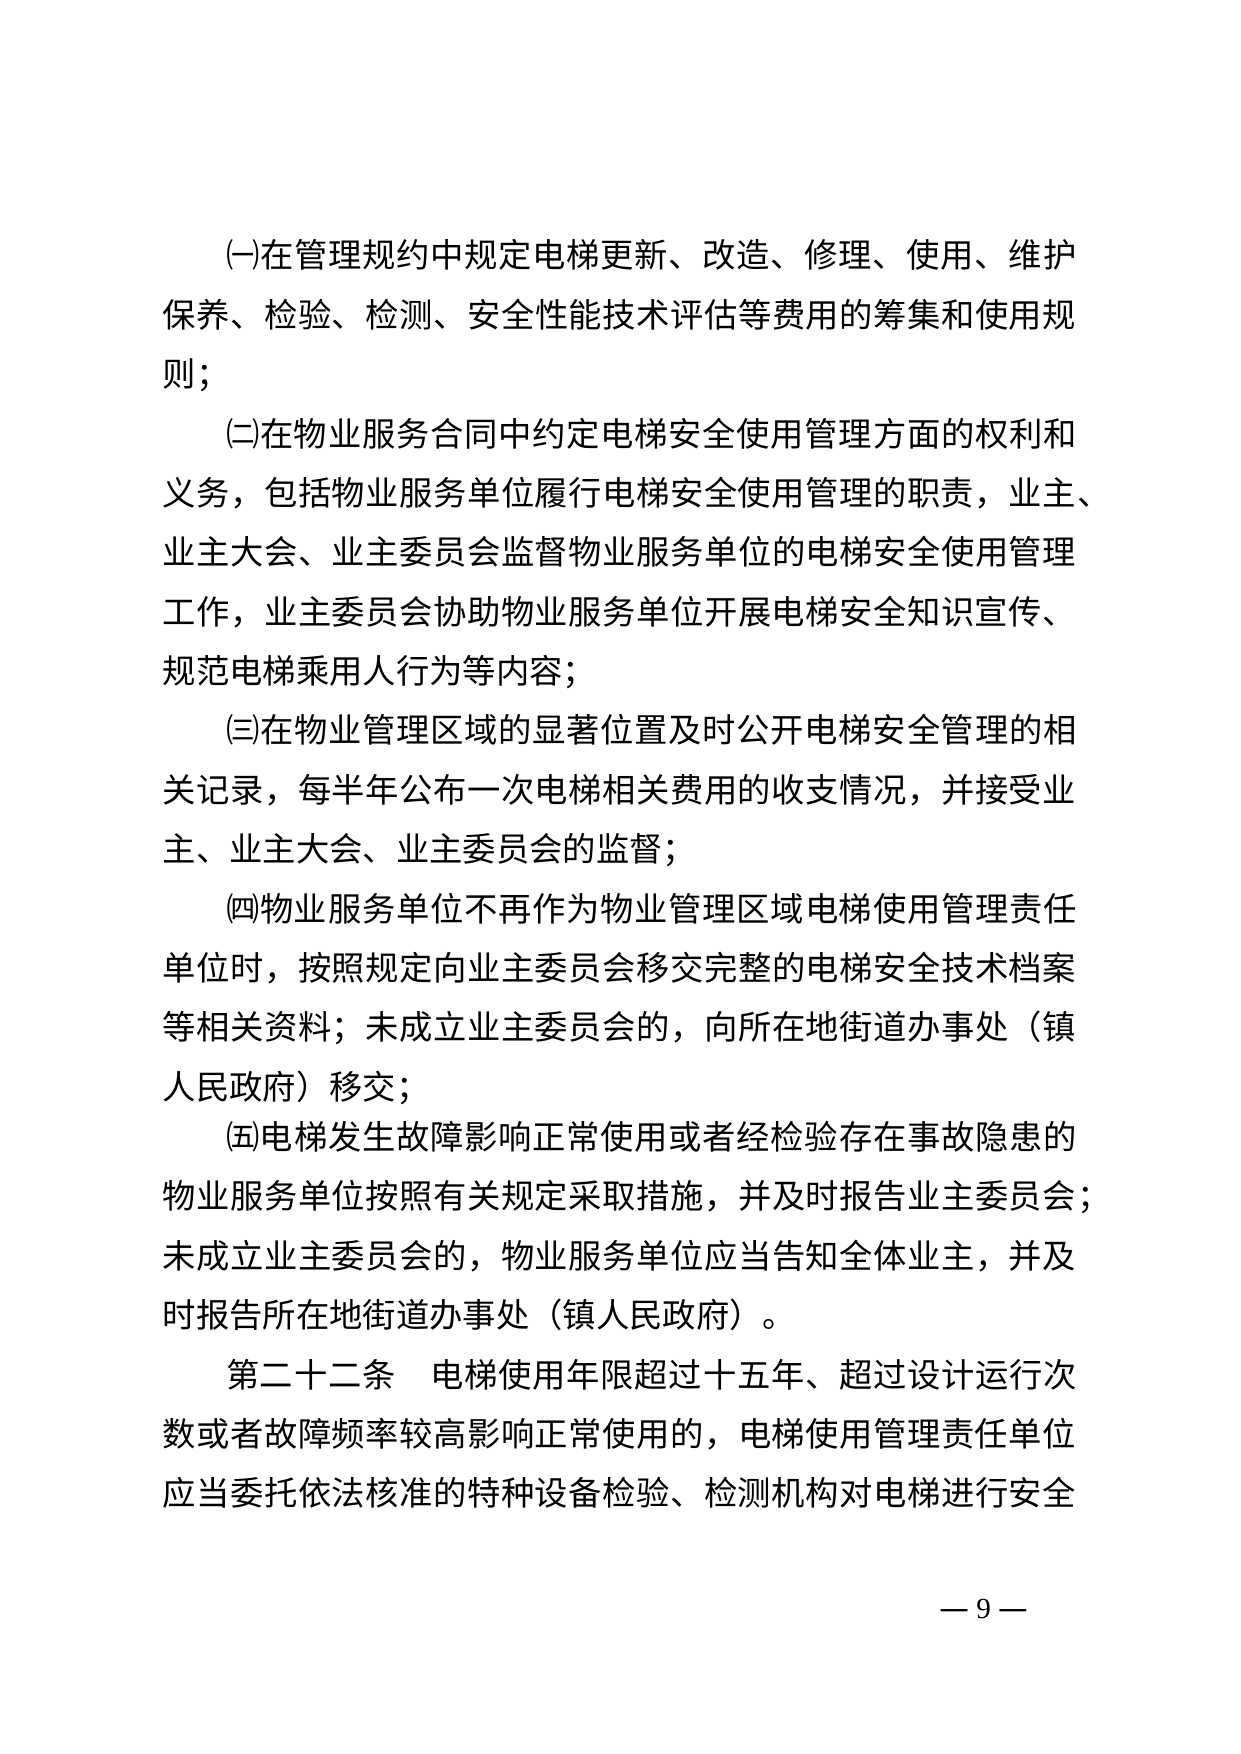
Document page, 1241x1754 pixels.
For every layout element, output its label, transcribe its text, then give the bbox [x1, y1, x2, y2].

text ㈤电梯发生故障影响正常使用或者经检验存在事故隐患的，物业服务单位按照有关规定采取措施，并及时报告业主委员会；未成立业主委员会的，物业服务单位应当告知全体业主，并及时报告所在地街道办事处（镇人民政府）。 [162, 1111, 1078, 1348]
text ㈠在管理规约中规定电梯更新、改造、修理、使用、维护保养、检验、检测、安全性能技术评估等费用的筹集和使用规则； [162, 220, 1078, 398]
text ㈡在物业服务合同中约定电梯安全使用管理方面的权利和义务，包括物业服务单位履行电梯安全使用管理的职责，业主、业主大会、业主委员会监督物业服务单位的电梯安全使用管理工作，业主委员会协助物业服务单位开展电梯安全知识宣传、规范电梯乘用人行为等内容； [162, 398, 1078, 695]
text ㈣物业服务单位不再作为物业管理区域电梯使用管理责任单位时，按照规定向业主委员会移交完整的电梯安全技术档案等相关资料；未成立业主委员会的，向所在地街道办事处（镇人民政府）移交； [162, 873, 1078, 1111]
text ㈢在物业管理区域的显著位置及时公开电梯安全管理的相关记录，每半年公布一次电梯相关费用的收支情况，并接受业主、业主大会、业主委员会的监督； [162, 695, 1078, 873]
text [162, 1348, 1078, 1527]
